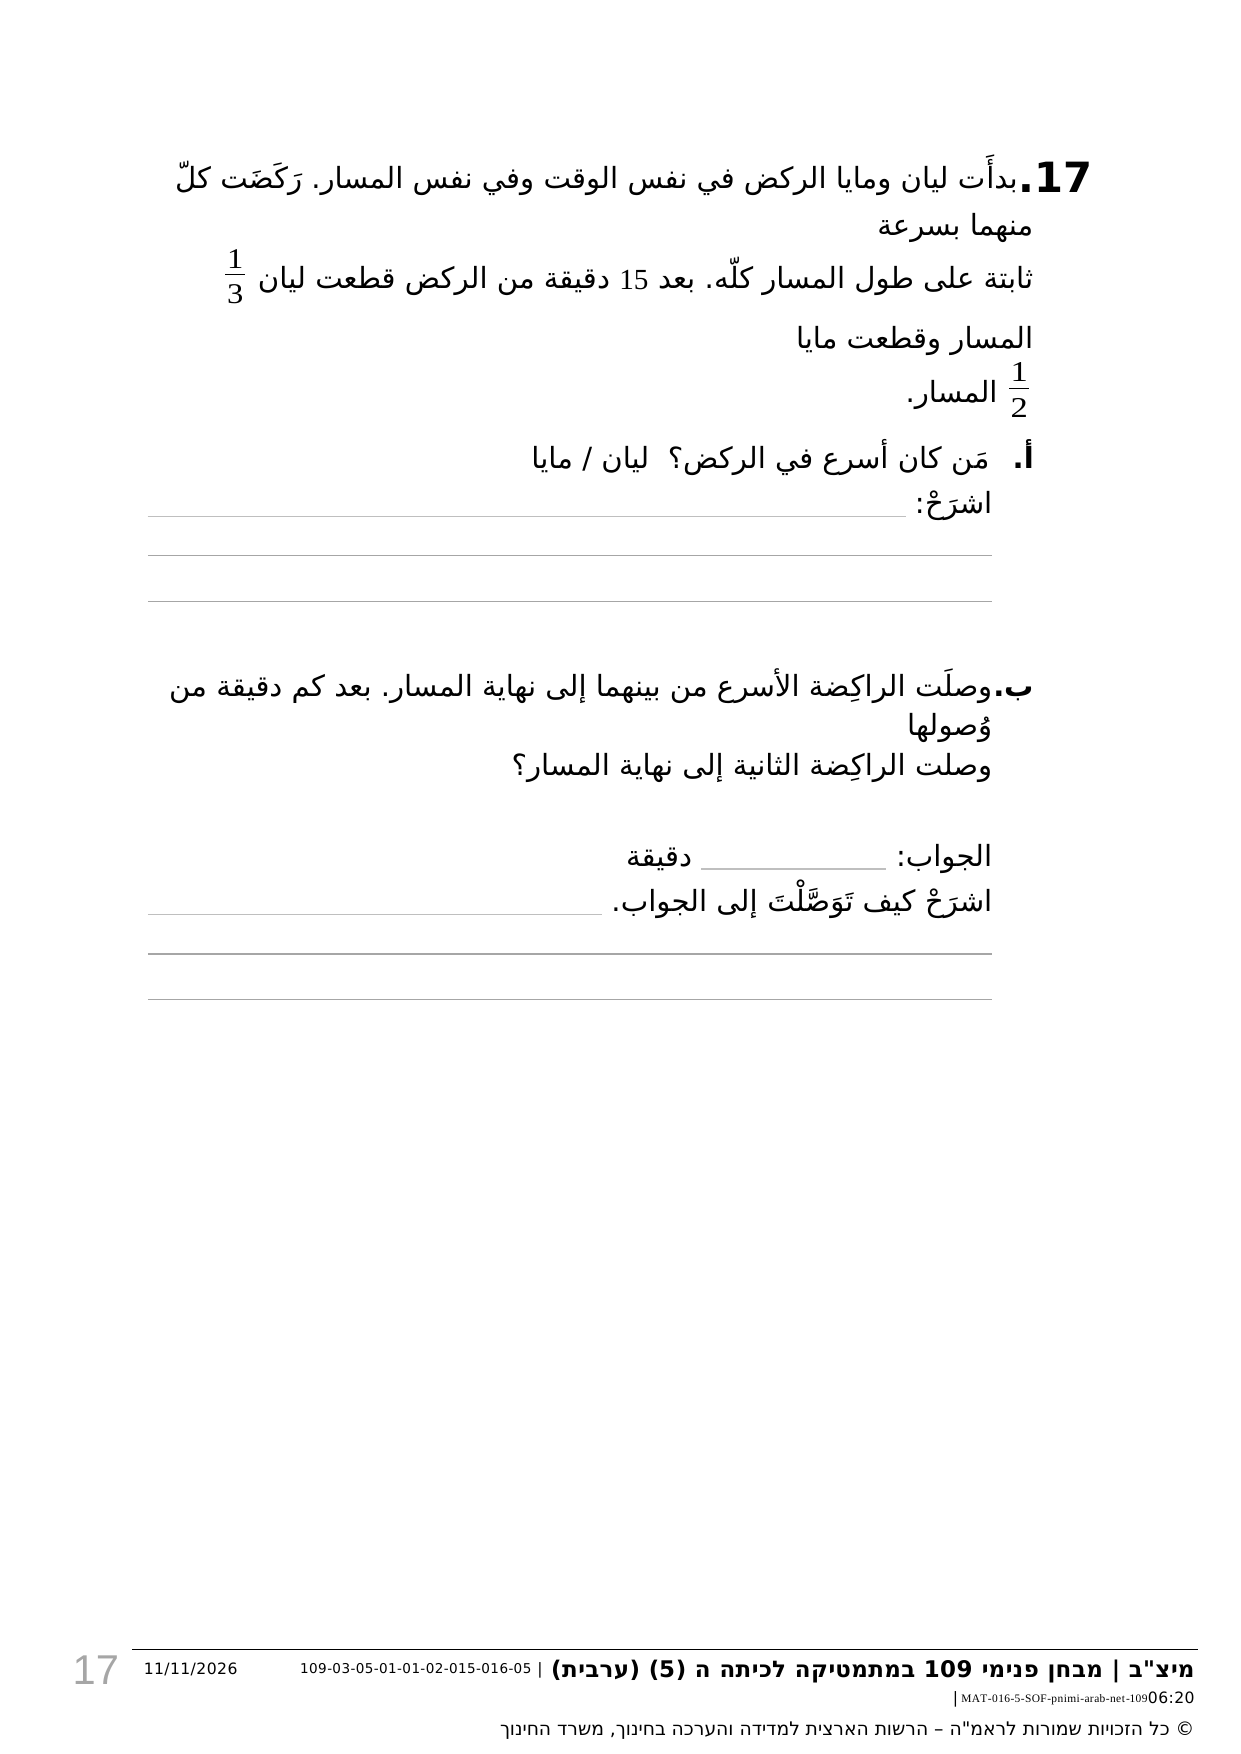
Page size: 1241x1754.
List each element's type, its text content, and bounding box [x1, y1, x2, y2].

text ب. وصلَت الراكِضة الأسرع من بينهما إلى نهاية المسار. بعد كم دقيقة من وُصولها وصلت الراكِضة الثانية إلى نهاية المسار؟ [148, 663, 1033, 782]
text أ. مَن كان أسرع في الركض؟ ليان / مايا [148, 435, 1034, 475]
text اشرَحْ: [148, 481, 1033, 521]
text الجواب: دقيقة [148, 834, 1033, 873]
text اشرَحْ كيف تَوَصَّلْتَ إلى الجواب. [148, 879, 1033, 919]
text 17. بدأَت ليان ومايا الركض في نفس الوقت وفي نفس المسار. رَكَضَت كلّ منهما بسرعة ثابتة على طول المسار كلّه. بعد 15 دقيقة من الركض قطعت ليان المسار وقطعت مايا المسار. [148, 154, 1092, 429]
